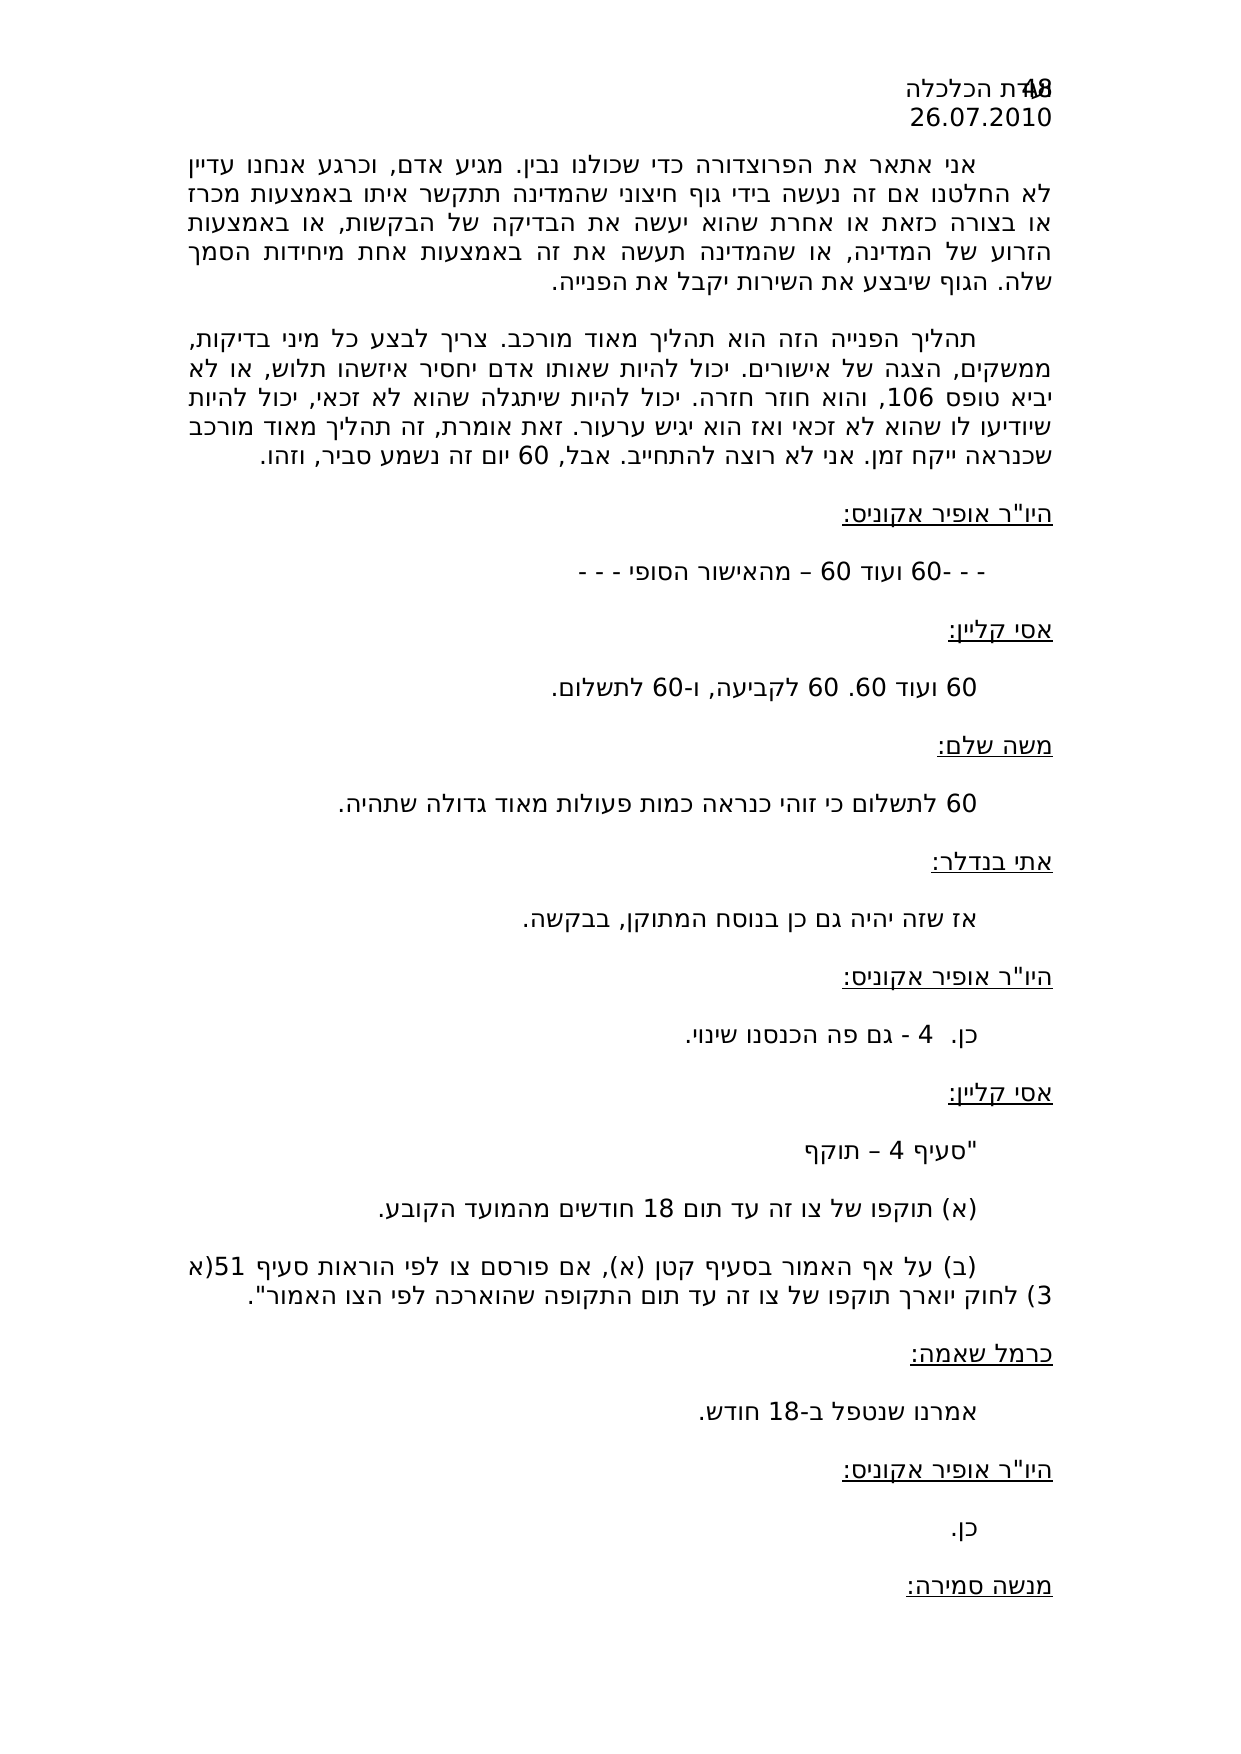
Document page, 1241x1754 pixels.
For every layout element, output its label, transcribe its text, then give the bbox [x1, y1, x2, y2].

text כן. 4 - גם פה הכנסנו שינוי. [187, 1020, 1053, 1049]
text כן. [187, 1513, 1053, 1542]
text 60 לתשלום כי זוהי כנראה כמות פעולות מאוד גדולה שתהיה. [187, 789, 1053, 818]
text (ב) על אף האמור בסעיף קטן (א), אם פורסם צו לפי הוראות סעיף 51(א3) לחוק יוארך תוקפו של צו זה עד תום התקופה שהוארכה לפי הצו האמור". [187, 1252, 1053, 1310]
text מנשה סמירה: [187, 1571, 1053, 1600]
text אסי קליין: [187, 1078, 1053, 1107]
text אתי בנדלר: [187, 847, 1053, 876]
text היו"ר אופיר אקוניס: [187, 499, 1053, 528]
text היו"ר אופיר אקוניס: [187, 1455, 1053, 1484]
text (א) תוקפו של צו זה עד תום 18 חודשים מהמועד הקובע. [187, 1194, 1053, 1223]
text אמרנו שנטפל ב-18 חודש. [187, 1397, 1053, 1426]
text כרמל שאמה: [187, 1339, 1053, 1368]
text 60 ועוד 60. 60 לקביעה, ו-60 לתשלום. [187, 673, 1053, 702]
text תהליך הפנייה הזה הוא תהליך מאוד מורכב. צריך לבצע כל מיני בדיקות, ממשקים, הצגה של אישורים. יכול להיות שאותו אדם יחסיר איזשהו תלוש, או לא יביא טופס 106, והוא חוזר חזרה. יכול להיות שיתגלה שהוא לא זכאי, יכול להיות שיודיעו לו שהוא לא זכאי ואז הוא יגיש ערעור. זאת אומרת, זה תהליך מאוד מורכב שכנראה ייקח זמן. אני לא רוצה להתחייב. אבל, 60 יום זה נשמע סביר, וזהו. [187, 324, 1053, 470]
text אסי קליין: [187, 615, 1053, 644]
text אז שזה יהיה גם כן בנוסח המתוקן, בבקשה. [187, 904, 1053, 934]
text - - -60 ועוד 60 – מהאישור הסופי - - - [187, 557, 993, 586]
text היו"ר אופיר אקוניס: [187, 962, 1053, 992]
text משה שלם: [187, 731, 1053, 760]
text אני אתאר את הפרוצדורה כדי שכולנו נבין. מגיע אדם, וכרגע אנחנו עדיין לא החלטנו אם זה נעשה בידי גוף חיצוני שהמדינה תתקשר איתו באמצעות מכרז או בצורה כזאת או אחרת שהוא יעשה את הבדיקה של הבקשות, או באמצעות הזרוע של המדינה, או שהמדינה תעשה את זה באמצעות אחת מיחידות הסמך שלה. הגוף שיבצע את השירות יקבל את הפנייה. [187, 150, 1053, 296]
text "סעיף 4 – תוקף [187, 1136, 1053, 1165]
